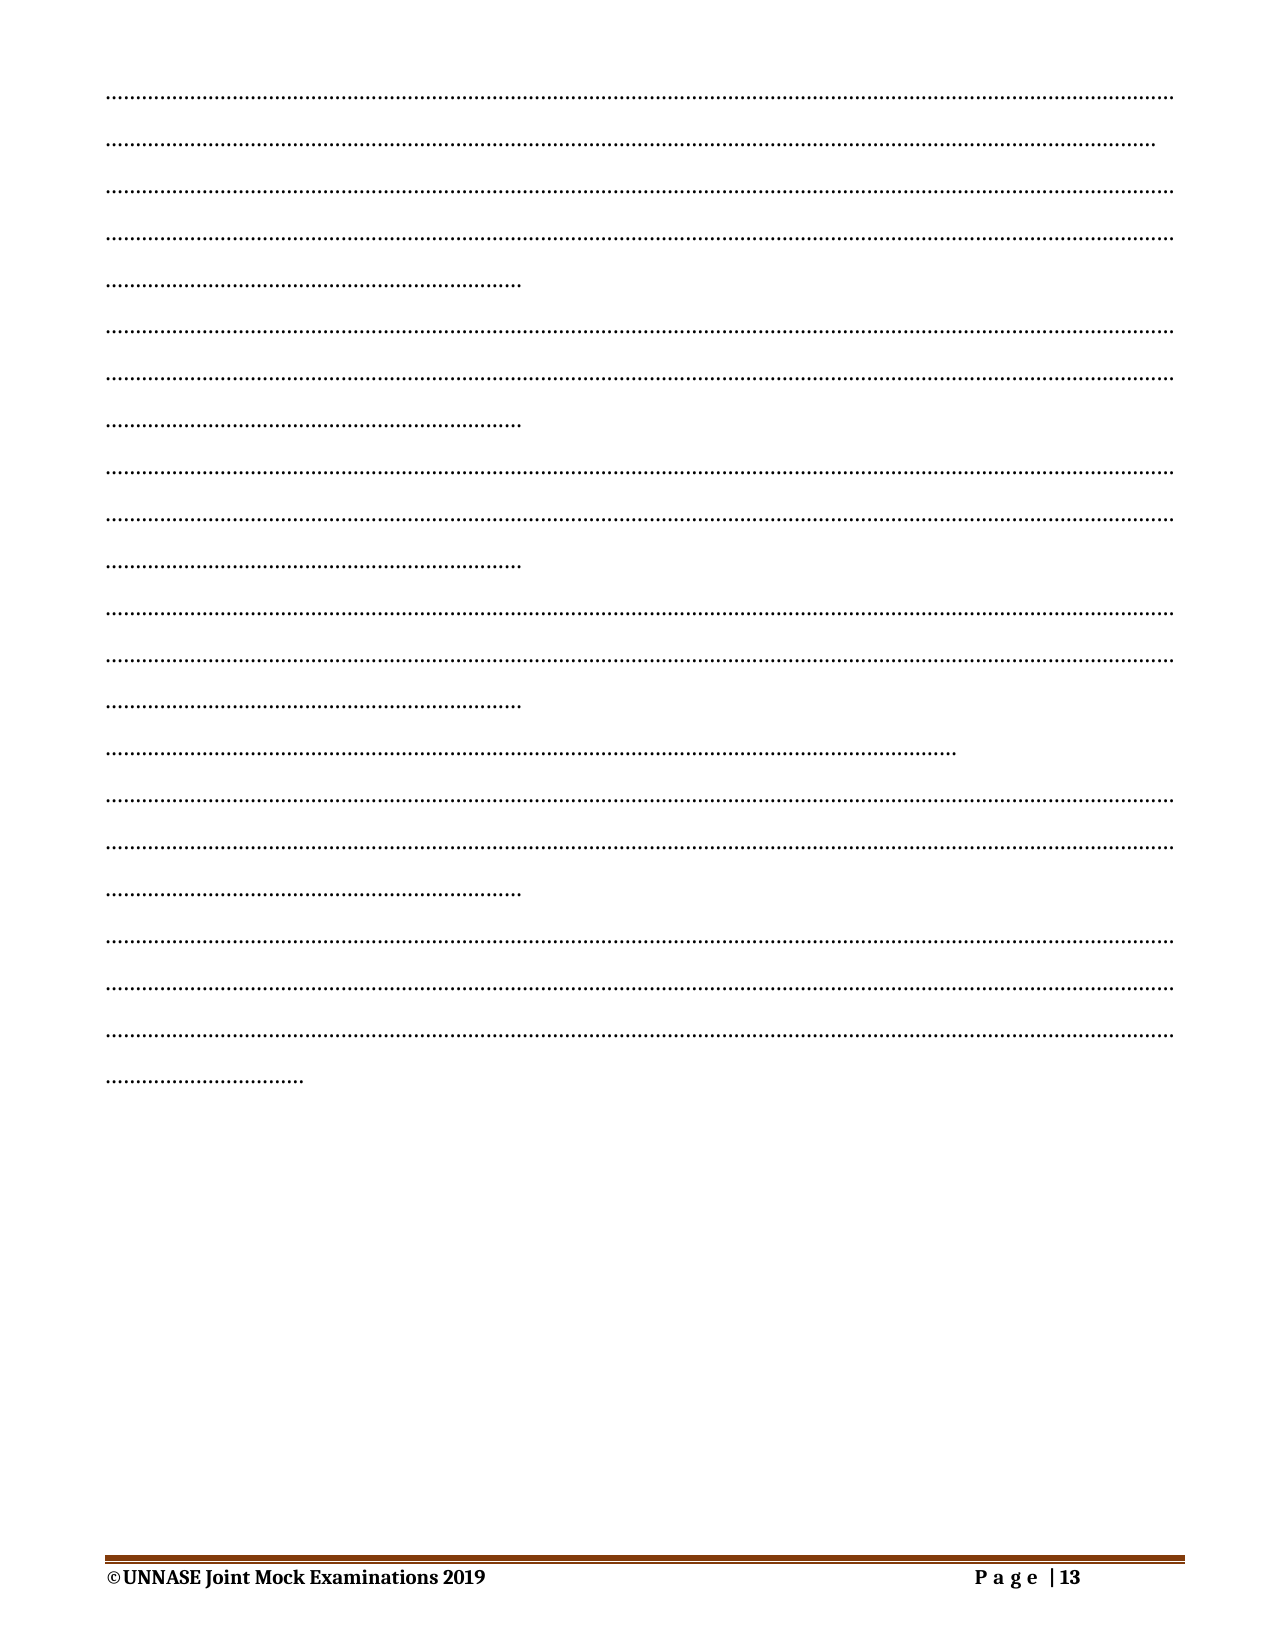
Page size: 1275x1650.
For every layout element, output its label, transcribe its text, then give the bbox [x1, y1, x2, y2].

text …………………………………………………………………………………………………………………………………………………………………………………………………………………………………………………………………………………………………………………………………………………………………………………………………………………………………………………………………………………………………………………… [105, 919, 1185, 1091]
text …………………………………………………………………………………………………………………………… [105, 731, 1185, 762]
text ……………………………………………………………………………………………………………………………………………………………………………………………………………………………………………………………………………………………………………………………………………………………………………………… [105, 450, 1185, 575]
text ……………………………………………………………………………………………………………………………………………………………………………………………………………………………………………………………………………………………………………………………………………………………………………………… [105, 169, 1185, 294]
text ……………………………………………………………………………………………………………………………………………………………………………………………………………………………………………………………………………………………………………………………………………………………………………………… [105, 778, 1185, 903]
text ……………………………………………………………………………………………………………………………………………………………………………………………………………………………………………………………………………………………………………………………………………………………………………………… [105, 591, 1185, 716]
text ……………………………………………………………………………………………………………………………………………………………………………………………………………………………………………………………………………………………………………………………………………………………………………………… [105, 309, 1185, 434]
